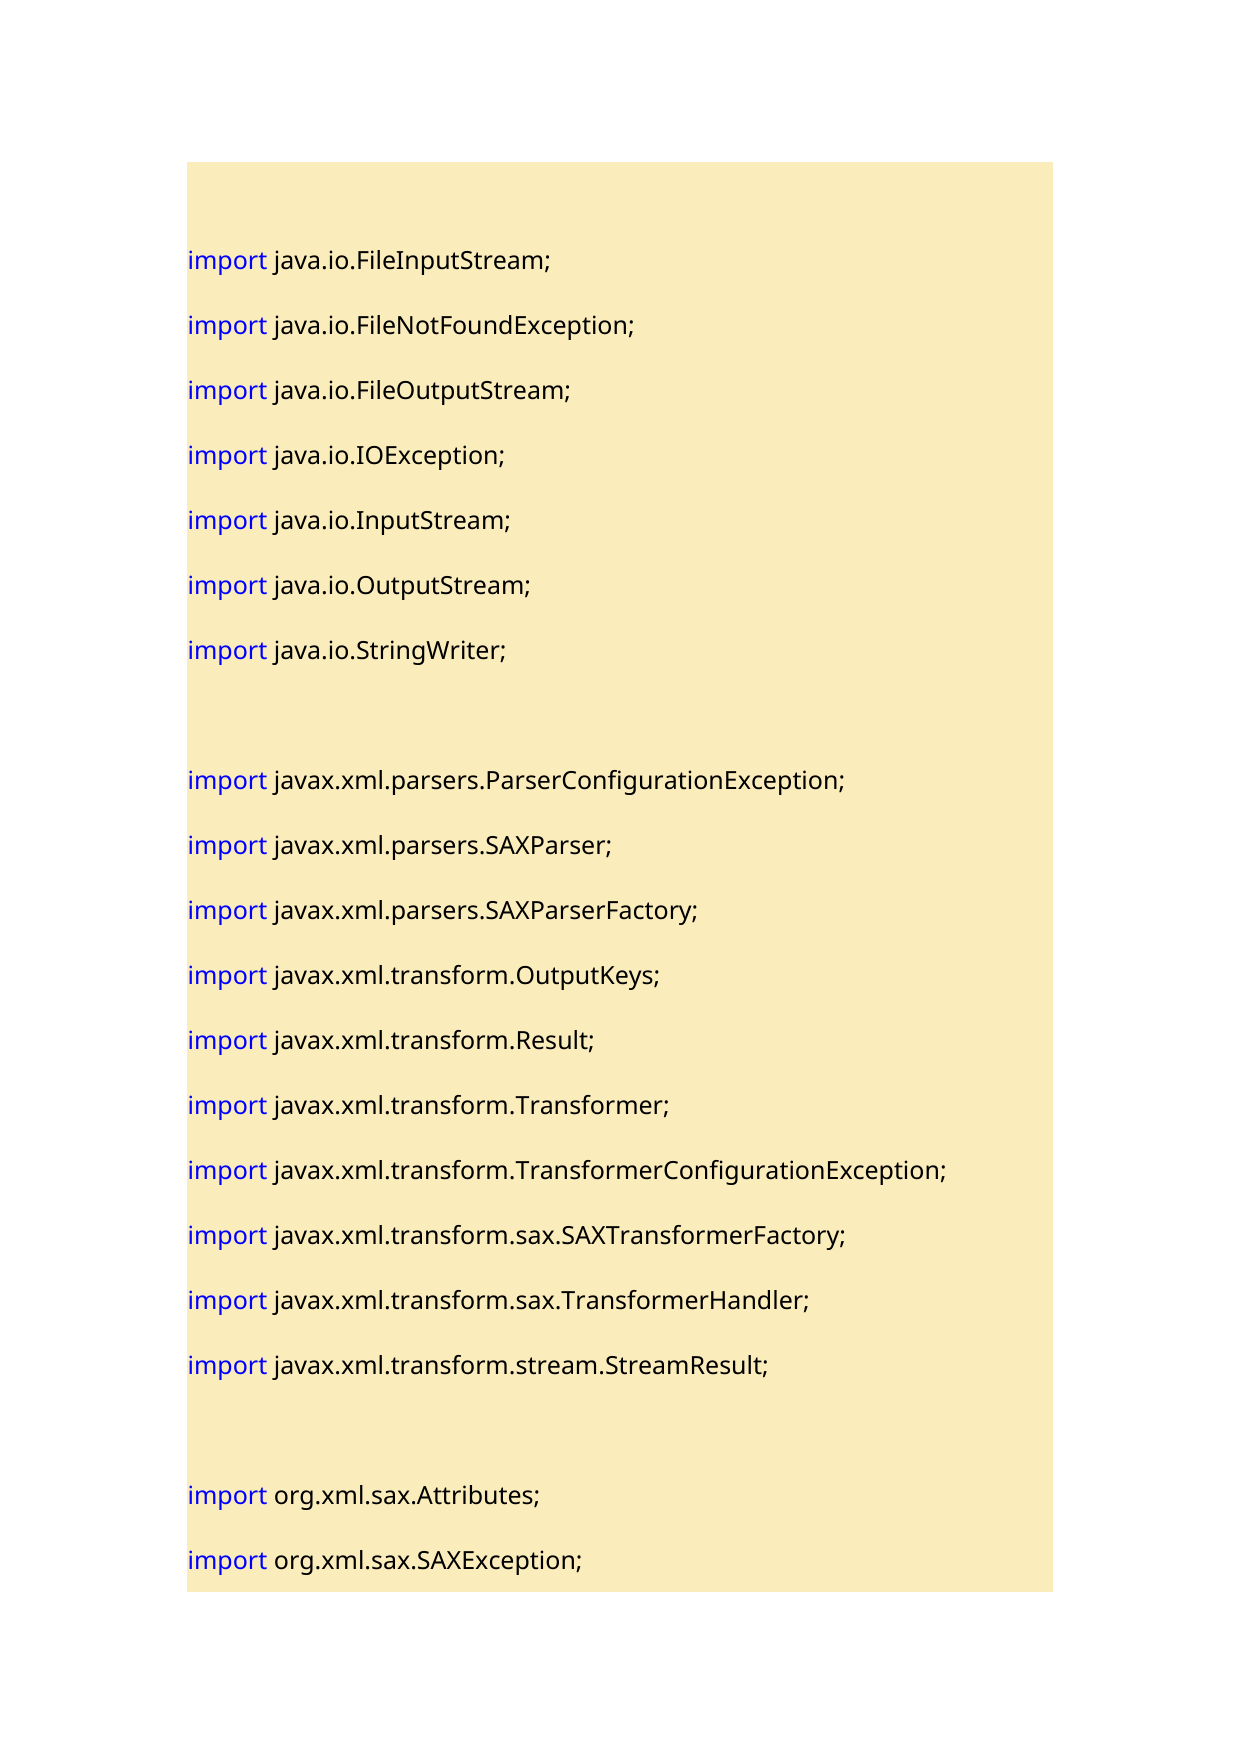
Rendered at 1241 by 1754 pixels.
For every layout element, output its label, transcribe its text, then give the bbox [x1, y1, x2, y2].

text import java.io.FileNotFoundException; [187, 292, 1053, 357]
text import javax.xml.parsers.ParserConfigurationException; [187, 747, 1053, 812]
text import org.xml.sax.SAXException; [187, 1527, 1053, 1592]
text import javax.xml.transform.Transformer; [187, 1072, 1053, 1137]
text import org.xml.sax.Attributes; [187, 1462, 1053, 1527]
text import javax.xml.parsers.SAXParser; [187, 812, 1053, 877]
text import javax.xml.transform.sax.TransformerHandler; [187, 1267, 1053, 1332]
text import javax.xml.parsers.SAXParserFactory; [187, 877, 1053, 942]
text import java.io.InputStream; [187, 487, 1053, 552]
text import javax.xml.transform.Result; [187, 1007, 1053, 1072]
text import java.io.IOException; [187, 422, 1053, 487]
text import java.io.FileInputStream; [187, 227, 1053, 292]
text import javax.xml.transform.OutputKeys; [187, 942, 1053, 1007]
text import javax.xml.transform.stream.StreamResult; [187, 1332, 1053, 1397]
text import java.io.StringWriter; [187, 617, 1053, 682]
text import javax.xml.transform.sax.SAXTransformerFactory; [187, 1202, 1053, 1267]
text import javax.xml.transform.TransformerConfigurationException; [187, 1137, 1053, 1202]
text import java.io.OutputStream; [187, 552, 1053, 617]
text import java.io.FileOutputStream; [187, 357, 1053, 422]
